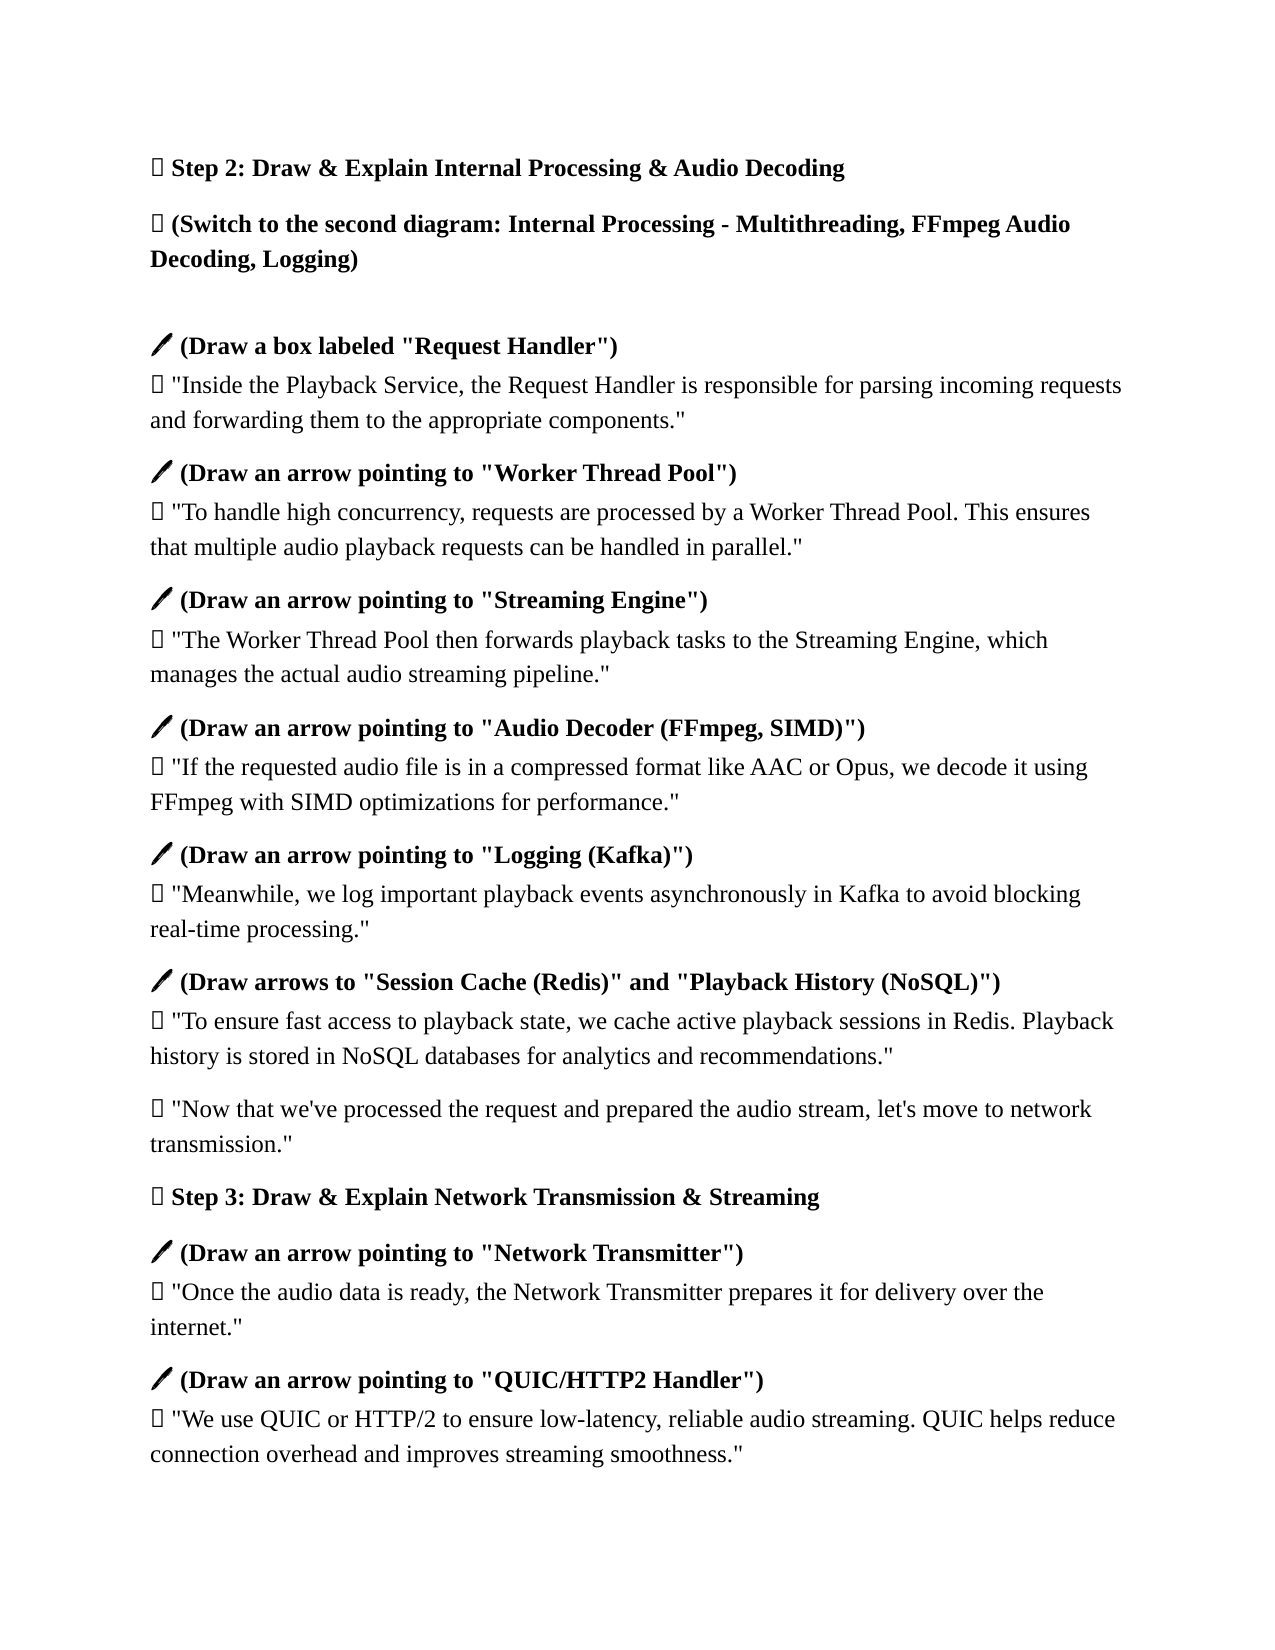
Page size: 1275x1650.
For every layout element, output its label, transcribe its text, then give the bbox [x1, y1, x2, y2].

text 🖊 (Draw a box labeled "Request Handler") 💬 "Inside the Playback Service, the Request Handler is responsible for parsing incoming requests and forwarding them to the appropriate components." [150, 1006, 1125, 1146]
text 📍 (Switch to the second diagram: Internal Processing - Multithreading, FFmpeg Audio Decoding, Logging) [150, 918, 1125, 985]
picture [150, 150, 1101, 841]
text 🖊 (Draw an arrow pointing to "Worker Thread Pool") 💬 "To handle high concurrency, requests are processed by a Worker Thread Pool. This ensures that multiple audio playback requests can be handled in parallel." [150, 1167, 1125, 1273]
text 🖊 (Draw an arrow pointing to "Streaming Engine") 💬 "The Worker Thread Pool then forwards playback tasks to the Streaming Engine, which manages the actual audio streaming pipeline." [150, 1294, 1125, 1401]
text 🔵 Step 2: Draw & Explain Internal Processing & Audio Decoding [150, 862, 1125, 896]
